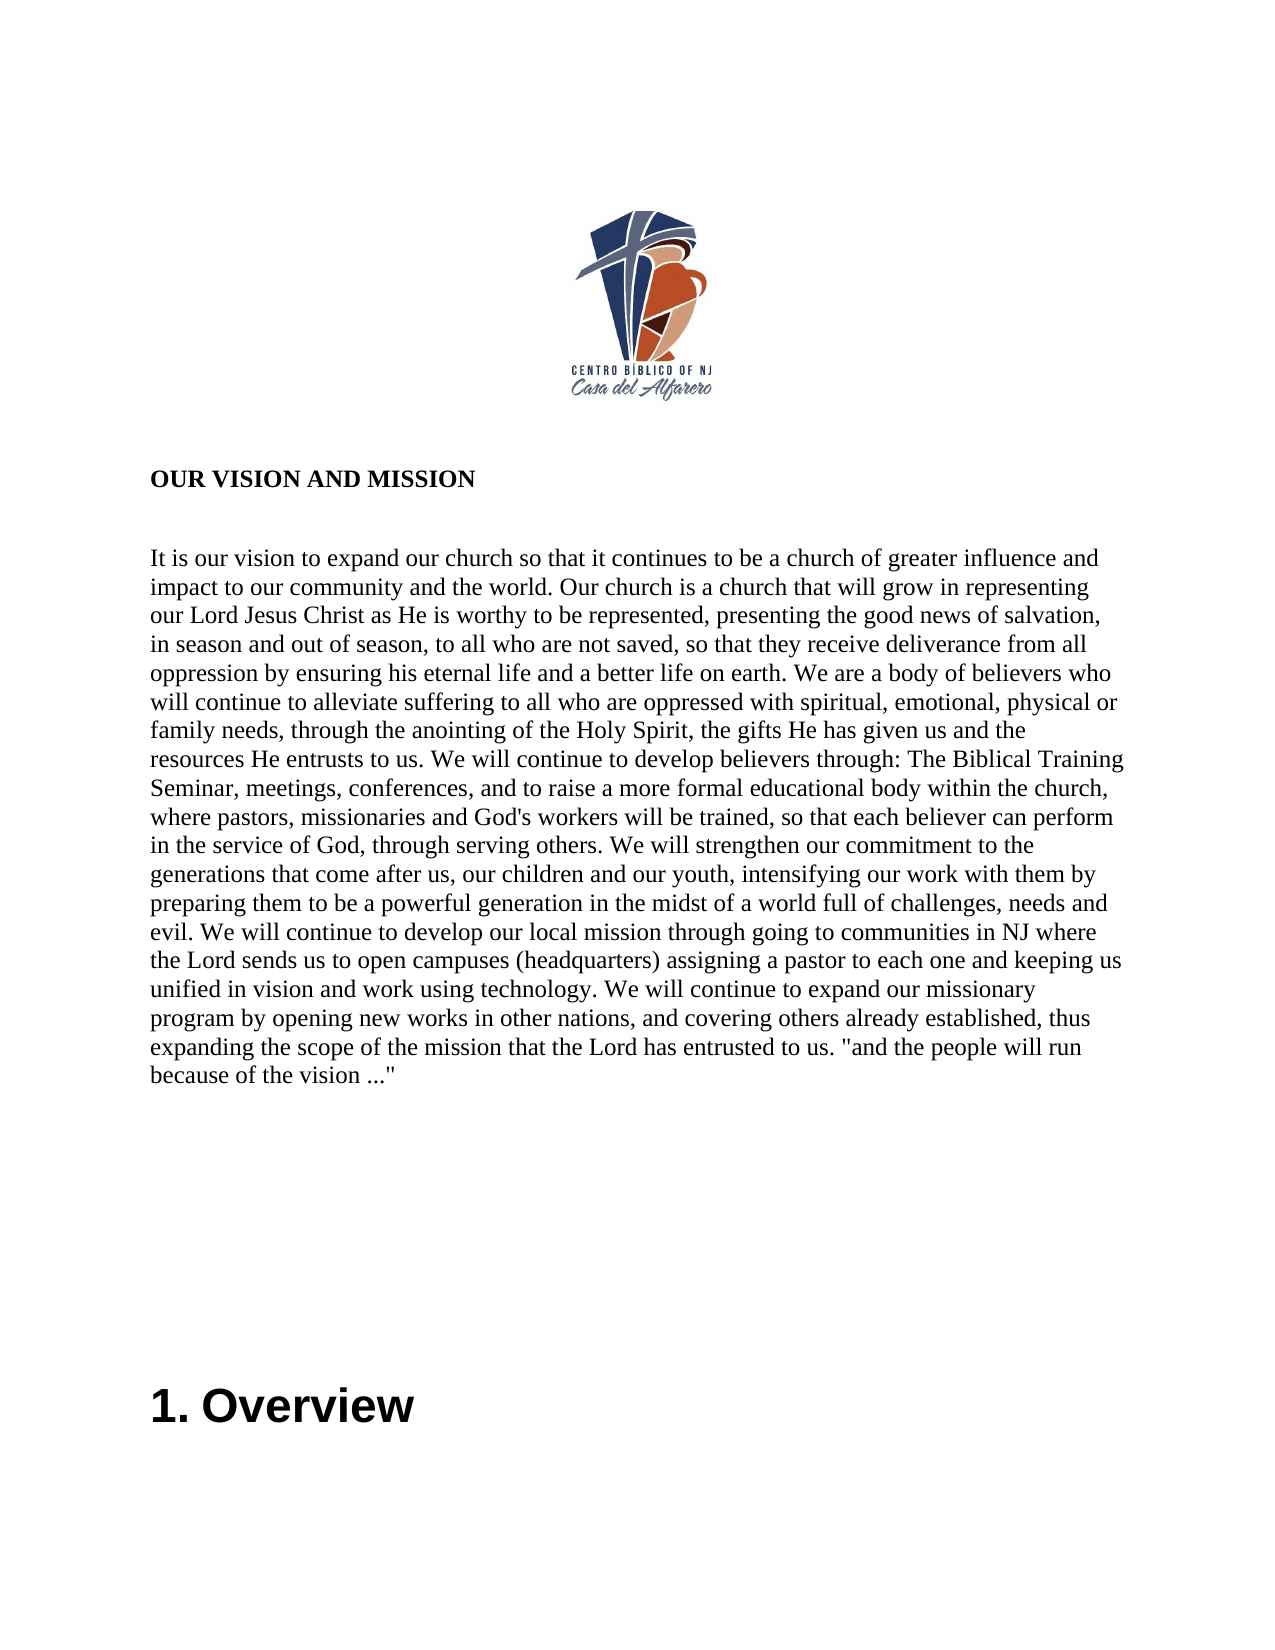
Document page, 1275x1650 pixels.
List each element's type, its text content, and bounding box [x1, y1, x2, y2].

subtitle 1. Overview [150, 1377, 1125, 1433]
subtitle OUR VISION AND MISSION [150, 464, 1125, 493]
picture [551, 200, 724, 414]
subtitle It is our vision to expand our church so that it continues to be a church of greater influence and impact to our community and the world. Our church is a church that will grow in representing our Lord Jesus Christ as He is worthy to be represented, presenting the good news of salvation, in season and out of season, to all who are not saved, so that they receive deliverance from all oppression by ensuring his eternal life and a better life on earth. We are a body of believers who will continue to alleviate suffering to all who are oppressed with spiritual, emotional, physical or family needs, through the anointing of the Holy Spirit, the gifts He has given us and the resources He entrusts to us. We will continue to develop believers through: The Biblical Training Seminar, meetings, conferences, and to raise a more formal educational body within the church, where pastors, missionaries and God's workers will be trained, so that each believer can perform in the service of God, through serving others. We will strengthen our commitment to the generations that come after us, our children and our youth, intensifying our work with them by preparing them to be a powerful generation in the midst of a world full of challenges, needs and evil. We will continue to develop our local mission through going to communities in NJ where the Lord sends us to open campuses (headquarters) assigning a pastor to each one and keeping us unified in vision and work using technology. We will continue to expand our missionary program by opening new works in other nations, and covering others already established, thus expanding the scope of the mission that the Lord has entrusted to us. "and the people will run because of the vision ..." [150, 543, 1125, 1089]
